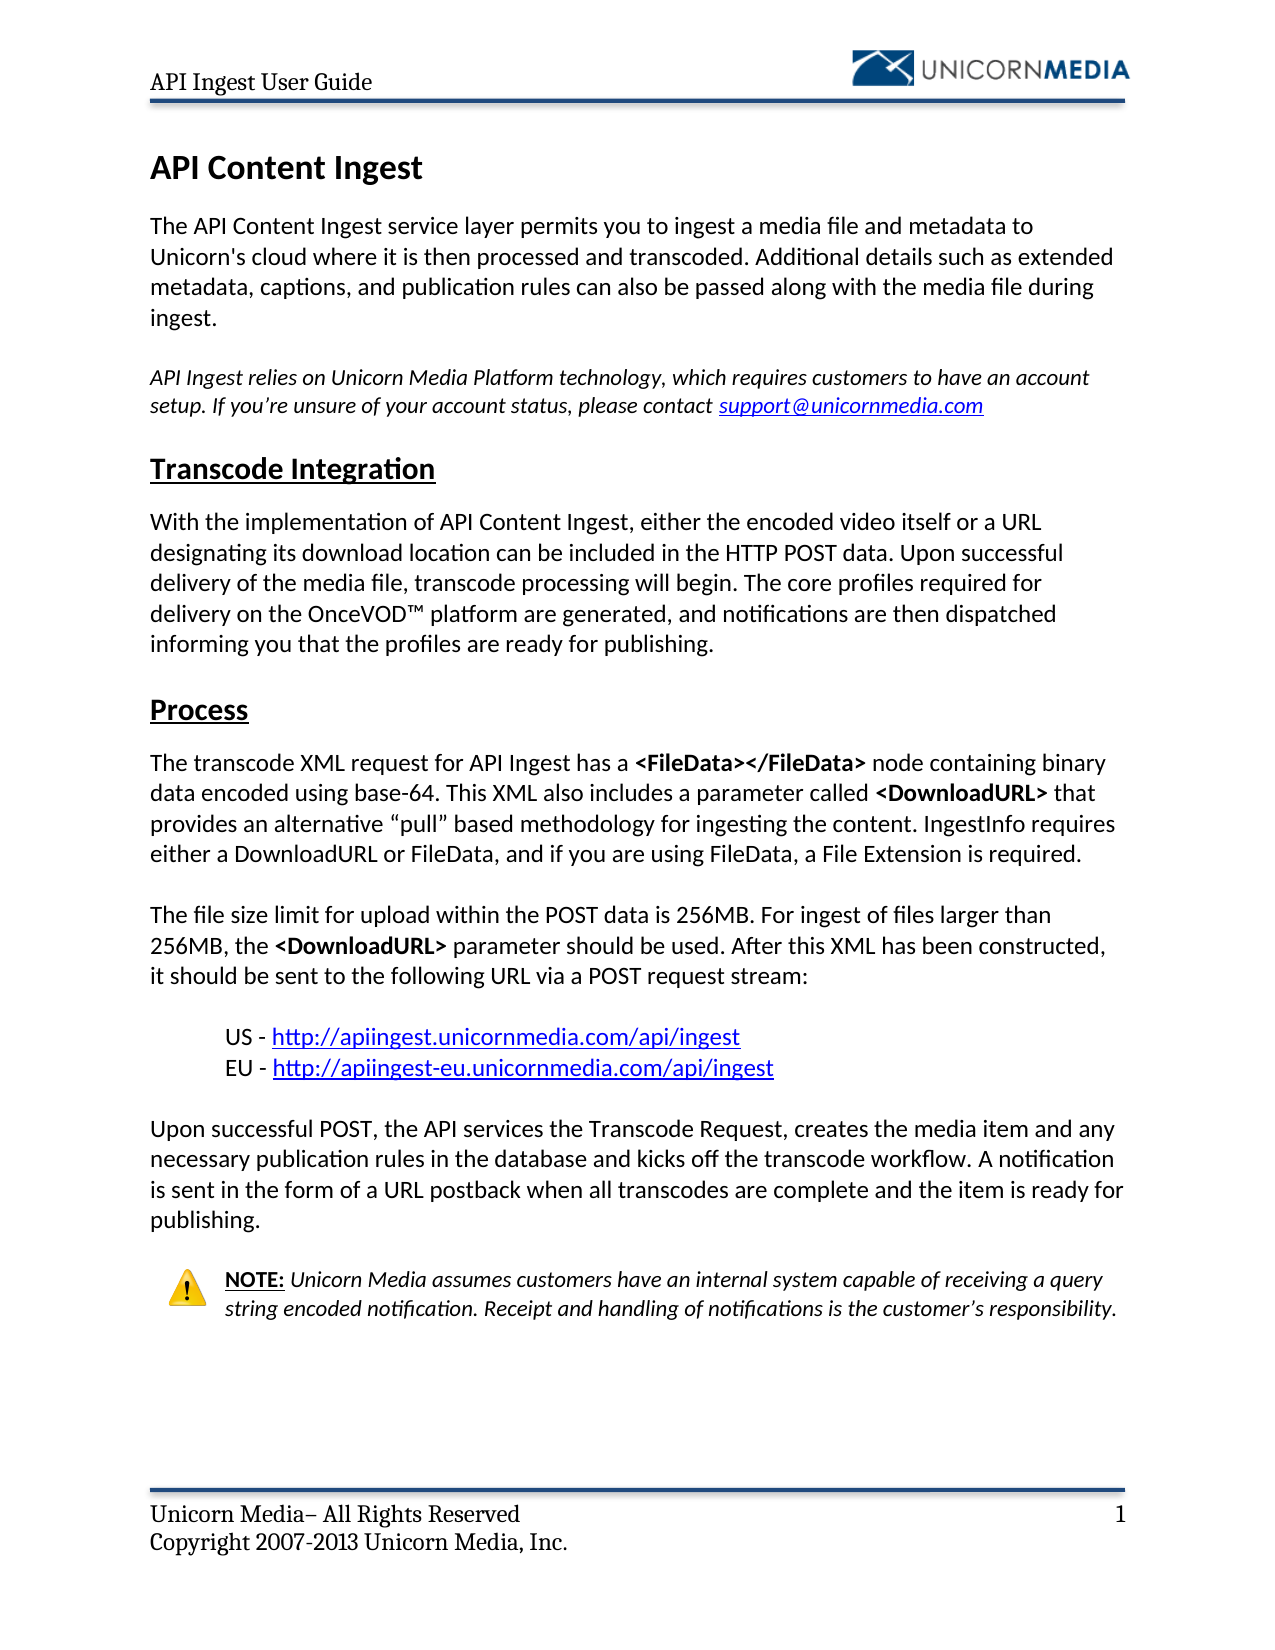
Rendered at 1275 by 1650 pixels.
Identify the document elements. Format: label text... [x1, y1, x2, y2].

text The API Content Ingest service layer permits you to ingest a media file and metadata to Unicorn's cloud where it is then processed and transcoded. Additional details such as extended metadata, captions, and publication rules can also be passed along with the media file during ingest. [150, 210, 1125, 332]
text The transcode XML request for API Ingest has a <FileData></FileData> node containing binary data encoded using base-64. This XML also includes a parameter called <DownloadURL> that provides an alternative “pull” based methodology for ingesting the content. IngestInfo requires either a DownloadURL or FileData, and if you are using FileData, a File Extension is required. [150, 747, 1125, 869]
text Process [150, 689, 1125, 728]
text EU - http://apiingest-eu.unicornmedia.com/api/ingest [150, 1052, 1125, 1082]
picture [168, 1269, 207, 1306]
text US - http://apiingest.unicornmedia.com/api/ingest [150, 1021, 1125, 1052]
picture [843, 41, 1131, 91]
text With the implementation of API Content Ingest, either the encoded video itself or a URL designating its download location can be included in the HTTP POST data. Upon successful delivery of the media file, transcode processing will begin. The core profiles required for delivery on the OnceVOD™ platform are generated, and notifications are then dispatched informing you that the profiles are ready for publishing. [150, 506, 1125, 659]
text API Ingest relies on Unicorn Media Platform technology, which requires customers to have an account setup. If you’re unsure of your account status, please contact support@unicornmedia.com [150, 363, 1125, 419]
text The file size limit for upload within the POST data is 256MB. For ingest of files larger than 256MB, the <DownloadURL> parameter should be used. After this XML has been constructed, it should be sent to the following URL via a POST request stream: [150, 899, 1125, 991]
text Upon successful POST, the API services the Transcode Request, creates the media item and any necessary publication rules in the database and kicks off the transcode workflow. A notification is sent in the form of a URL postback when all transcodes are complete and the item is ready for publishing. [150, 1113, 1125, 1235]
text Transcode Integration [150, 449, 1125, 487]
text API Content Ingest [150, 145, 1125, 188]
text NOTE: Unicorn Media assumes customers have an internal system capable of receiving a query string encoded notification. Receipt and handling of notifications is the customer’s responsibility. [225, 1266, 1125, 1322]
